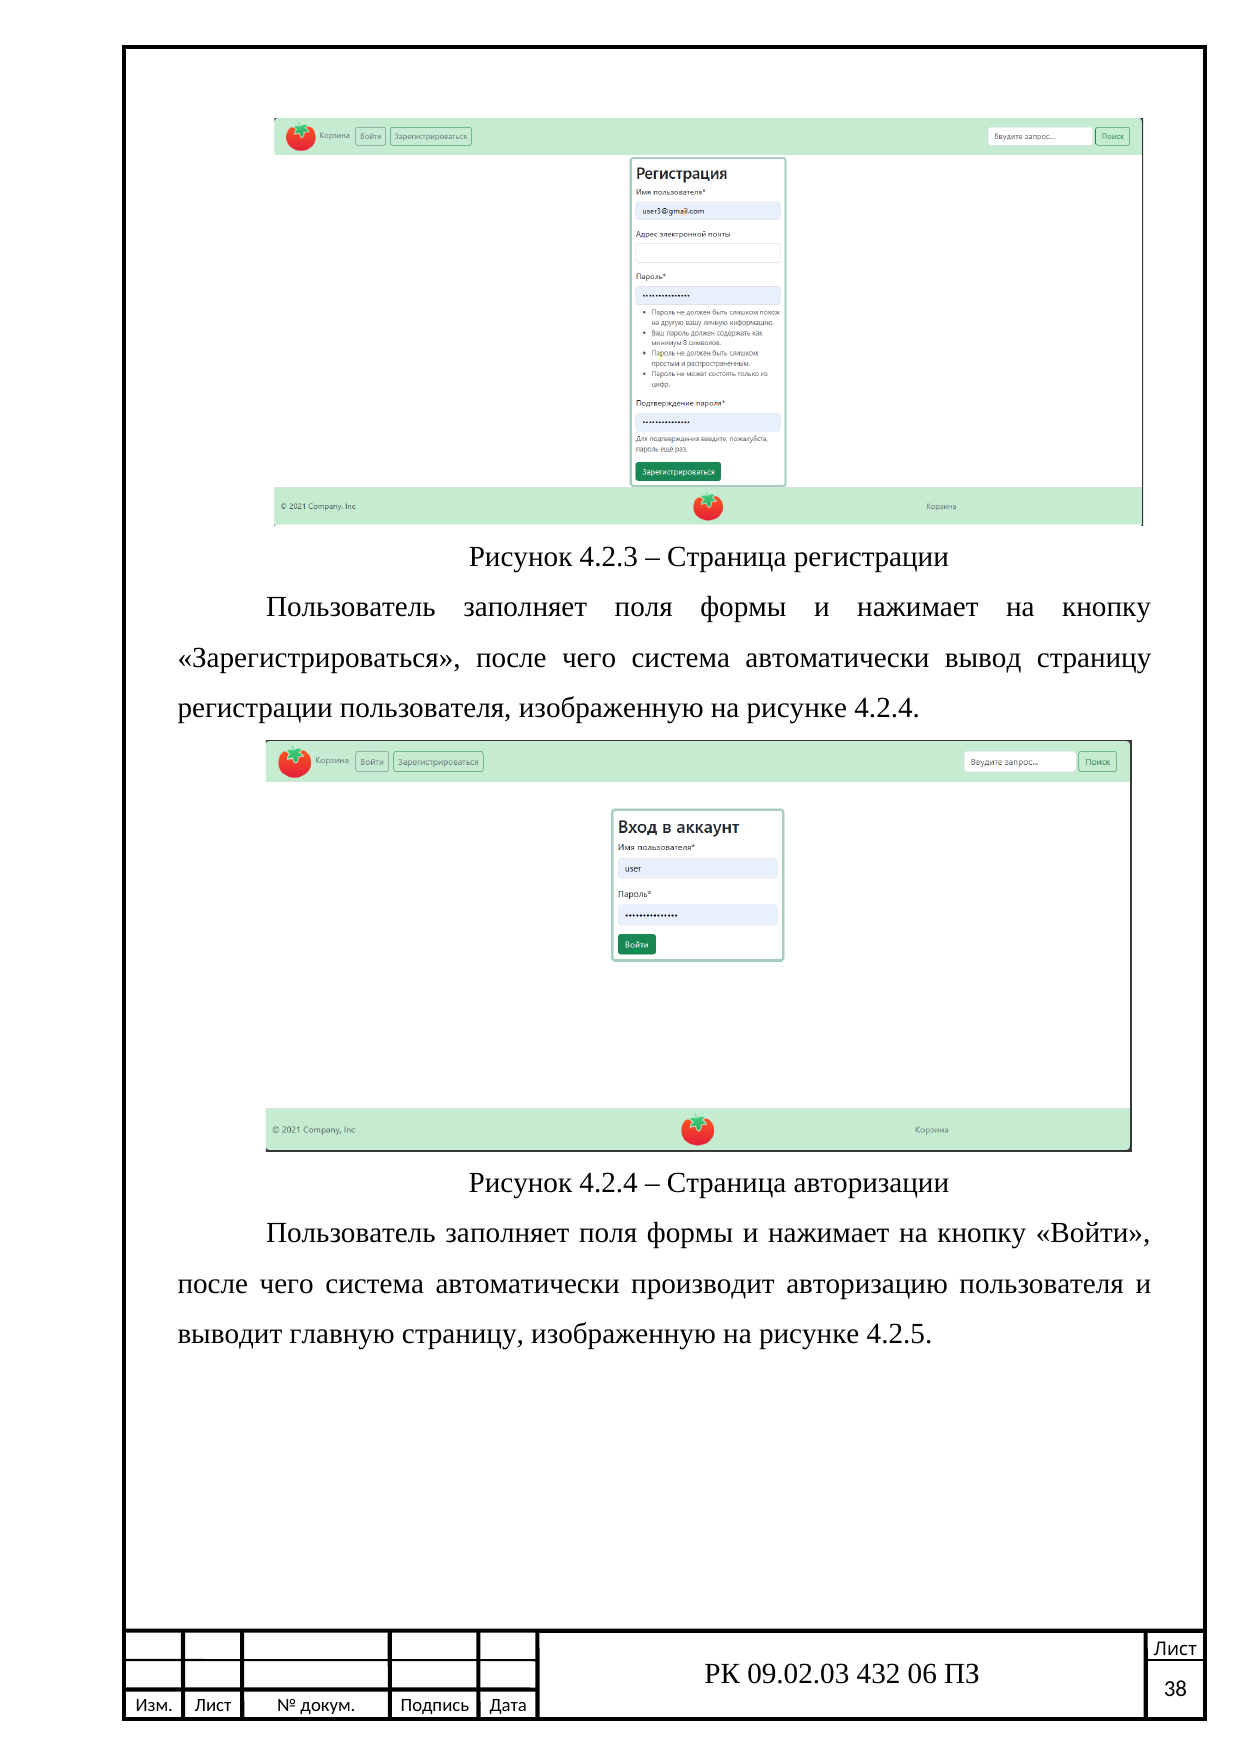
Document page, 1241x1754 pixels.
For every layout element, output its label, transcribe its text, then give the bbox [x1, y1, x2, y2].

list Рисунок 4.2.3 – Страница регистрации [177, 539, 1152, 573]
picture [274, 118, 1144, 526]
picture [265, 740, 1132, 1152]
list Пользователь заполняет поля формы и нажимает на кнопку «Зарегистрироваться», после чего система автоматически вывод страницу регистрации пользователя, изображенную на рисунке 4.2.4. [177, 589, 1152, 724]
list Рисунок 4.2.4 – Страница авторизации [177, 1165, 1152, 1199]
list Пользователь заполняет поля формы и нажимает на кнопку «Войти», после чего система автоматически производит авторизацию пользователя и выводит главную страницу, изображенную на рисунке 4.2.5. [177, 1216, 1152, 1350]
